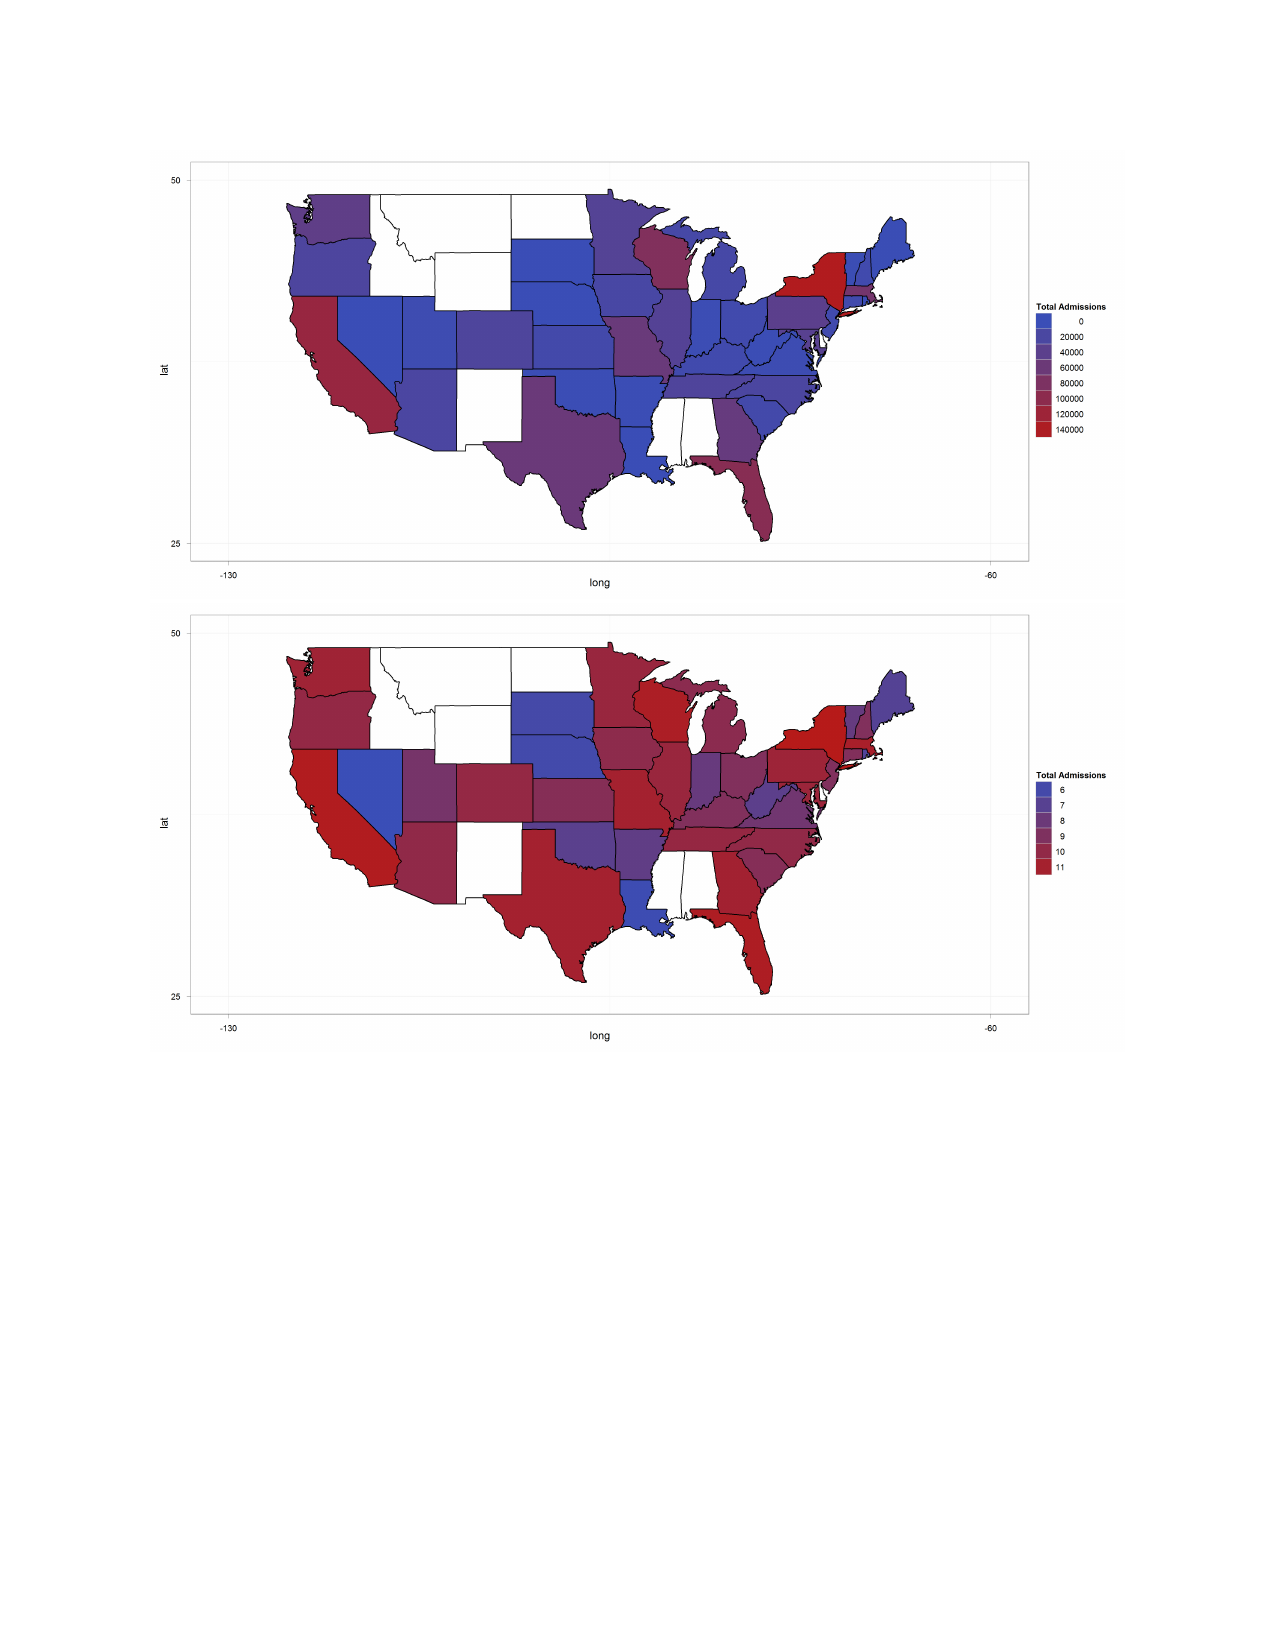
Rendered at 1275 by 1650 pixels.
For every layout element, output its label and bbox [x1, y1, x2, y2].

picture [150, 603, 1125, 1052]
picture [150, 150, 1125, 599]
